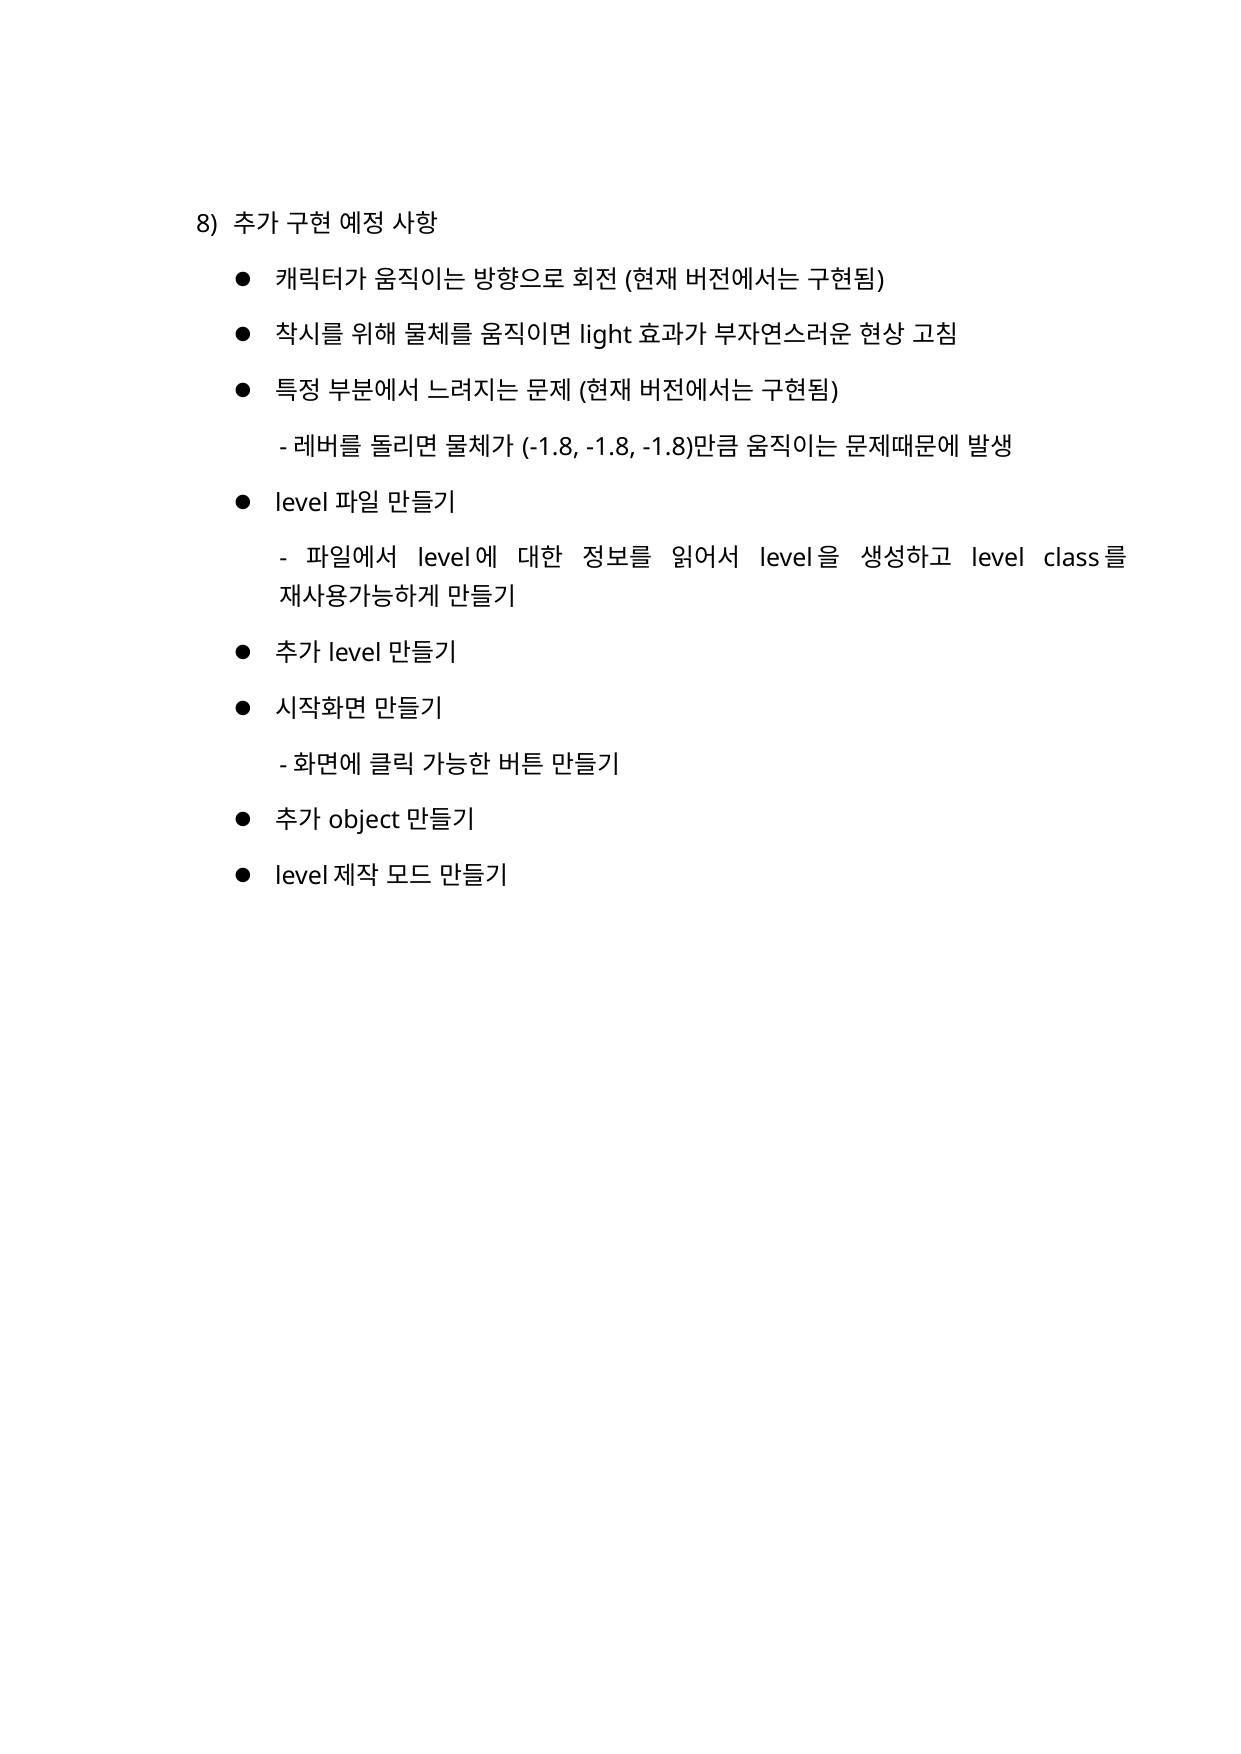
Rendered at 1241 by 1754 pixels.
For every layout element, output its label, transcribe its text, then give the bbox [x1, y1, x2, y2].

list 시작화면 만들기 [233, 688, 1128, 724]
list 추가 object 만들기 [233, 800, 1128, 836]
list 캐릭터가 움직이는 방향으로 회전 (현재 버전에서는 구현됨) [233, 259, 1128, 295]
list level제작 모드 만들기 [233, 856, 1128, 892]
list - 레버를 돌리면 물체가 (-1.8, -1.8, -1.8)만큼 움직이는 문제때문에 발생 [233, 426, 1128, 463]
list - 파일에서 level에 대한 정보를 읽어서 level을 생성하고 level class를 재사용가능하게 만들기 [279, 538, 1128, 613]
list 착시를 위해 물체를 움직이면 light 효과가 부자연스러운 현상 고침 [233, 315, 1128, 351]
list 추가 level 만들기 [233, 633, 1128, 669]
list 추가 구현 예정 사항 [196, 203, 1128, 240]
list level 파일 만들기 [233, 482, 1128, 518]
list - 화면에 클릭 가능한 버튼 만들기 [233, 744, 1128, 780]
list 특정 부분에서 느려지는 문제 (현재 버전에서는 구현됨) [233, 371, 1128, 407]
